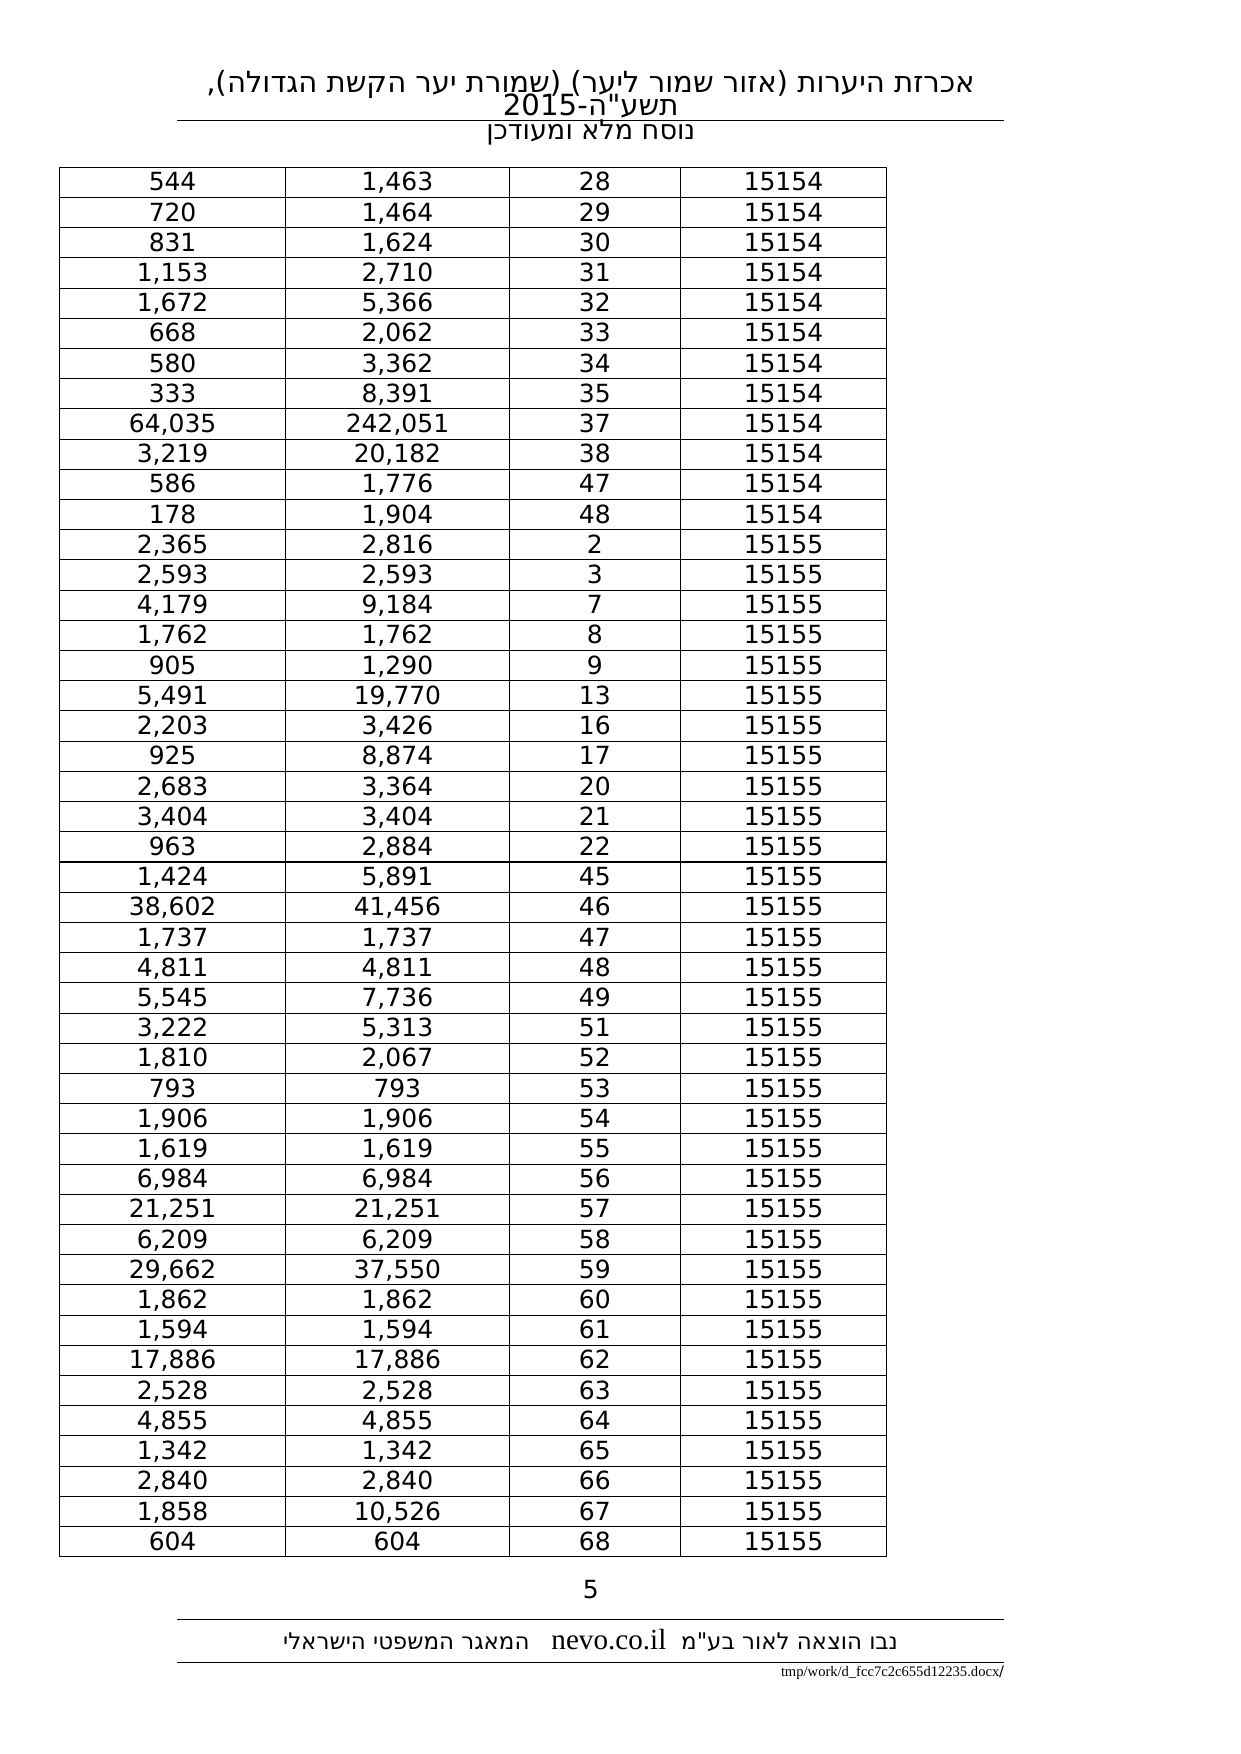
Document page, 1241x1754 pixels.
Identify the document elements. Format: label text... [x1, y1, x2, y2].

table_cell 1,594 [286, 1316, 509, 1345]
table_cell 1,776 [286, 470, 509, 499]
table_cell 2,840 [60, 1467, 285, 1496]
table_cell 15154 [681, 409, 886, 438]
table_cell 64,035 [60, 409, 285, 438]
table_cell 62 [510, 1346, 680, 1375]
table_cell 15155 [681, 591, 886, 620]
table_cell 4,811 [60, 953, 285, 982]
table_cell 7 [510, 591, 680, 620]
table_cell 2,067 [286, 1044, 509, 1073]
table_cell 1,619 [286, 1134, 509, 1163]
table_cell 1,424 [60, 863, 285, 892]
table_cell 1,862 [60, 1285, 285, 1314]
table_cell 31 [510, 258, 680, 287]
table_cell 34 [510, 349, 680, 378]
table_cell 56 [510, 1165, 680, 1194]
table_cell 68 [510, 1527, 680, 1556]
table_cell 15155 [681, 1074, 886, 1103]
table_cell 586 [60, 470, 285, 499]
table_cell 49 [510, 983, 680, 1012]
table_cell 2,884 [286, 832, 509, 861]
table_cell 41,456 [286, 893, 509, 922]
table_cell 64 [510, 1406, 680, 1435]
table_cell 15155 [681, 1436, 886, 1466]
table_cell 15155 [681, 1134, 886, 1163]
table_cell 2,593 [286, 560, 509, 589]
table_cell 604 [60, 1527, 285, 1556]
table_cell 15155 [681, 1165, 886, 1194]
table_cell 10,526 [286, 1497, 509, 1526]
table_cell 3,426 [286, 711, 509, 741]
table_cell 37,550 [286, 1255, 509, 1284]
table_cell 33 [510, 319, 680, 348]
table_cell 1,906 [60, 1104, 285, 1133]
table_cell 46 [510, 893, 680, 922]
table_cell 45 [510, 863, 680, 892]
table_cell 57 [510, 1195, 680, 1224]
table_cell 29,662 [60, 1255, 285, 1284]
table_cell 37 [510, 409, 680, 438]
table_cell 6,209 [286, 1225, 509, 1254]
table_cell 35 [510, 379, 680, 408]
table_cell 15155 [681, 1255, 886, 1284]
table_cell 15154 [681, 379, 886, 408]
table_cell 66 [510, 1467, 680, 1496]
table_cell 15155 [681, 1527, 886, 1556]
table_cell 3 [510, 560, 680, 589]
table_cell 1,858 [60, 1497, 285, 1526]
table_cell 6,984 [286, 1165, 509, 1194]
table_cell 5,313 [286, 1014, 509, 1043]
table_cell 6,209 [60, 1225, 285, 1254]
table_cell 15155 [681, 1497, 886, 1526]
table_cell 1,906 [286, 1104, 509, 1133]
table_cell 48 [510, 953, 680, 982]
table_cell 29 [510, 198, 680, 227]
table_cell 2,710 [286, 258, 509, 287]
table_cell 15155 [681, 560, 886, 589]
table_cell 1,463 [286, 168, 509, 197]
table_cell 831 [60, 228, 285, 257]
table_cell 1,904 [286, 500, 509, 529]
table_cell 65 [510, 1436, 680, 1466]
table_cell 47 [510, 470, 680, 499]
table_cell 17,886 [60, 1346, 285, 1375]
table_cell 3,404 [286, 802, 509, 831]
table_cell 2,528 [60, 1376, 285, 1405]
table_cell 17,886 [286, 1346, 509, 1375]
table_cell 21 [510, 802, 680, 831]
table_cell 38,602 [60, 893, 285, 922]
table_cell 15155 [681, 621, 886, 650]
table_cell 2,593 [60, 560, 285, 589]
table_cell 580 [60, 349, 285, 378]
table_cell 5,545 [60, 983, 285, 1012]
table_cell 3,404 [60, 802, 285, 831]
table_cell 52 [510, 1044, 680, 1073]
table_cell 67 [510, 1497, 680, 1526]
table_cell 20 [510, 772, 680, 801]
table_cell 4,855 [286, 1406, 509, 1435]
table_cell 2,816 [286, 530, 509, 559]
table_cell 5,491 [60, 681, 285, 710]
table_cell 1,737 [60, 923, 285, 952]
table_cell 1,624 [286, 228, 509, 257]
table_cell 1,290 [286, 651, 509, 680]
table_cell 8,391 [286, 379, 509, 408]
table_cell 1,464 [286, 198, 509, 227]
table_cell 15155 [681, 742, 886, 771]
table_cell 38 [510, 440, 680, 469]
table_cell 6,984 [60, 1165, 285, 1194]
table_cell 5,366 [286, 289, 509, 318]
table_cell 15155 [681, 1104, 886, 1133]
table_cell 2,203 [60, 711, 285, 741]
table_cell 61 [510, 1316, 680, 1345]
table_cell 1,737 [286, 923, 509, 952]
table_cell 1,594 [60, 1316, 285, 1345]
table_cell 15155 [681, 1316, 886, 1345]
table_cell 53 [510, 1074, 680, 1103]
table_cell 9,184 [286, 591, 509, 620]
table_cell 15154 [681, 349, 886, 378]
table_cell 15155 [681, 651, 886, 680]
table_cell 1,762 [286, 621, 509, 650]
table_cell 3,364 [286, 772, 509, 801]
table_cell 15155 [681, 863, 886, 892]
table_cell 15155 [681, 953, 886, 982]
table_cell 15154 [681, 500, 886, 529]
table_cell 47 [510, 923, 680, 952]
table_cell 8 [510, 621, 680, 650]
table_cell 3,222 [60, 1014, 285, 1043]
table_cell 32 [510, 289, 680, 318]
table_cell 15155 [681, 832, 886, 861]
table_cell 1,153 [60, 258, 285, 287]
table_cell 2,365 [60, 530, 285, 559]
table_cell 793 [60, 1074, 285, 1103]
table_cell 925 [60, 742, 285, 771]
table_cell 15154 [681, 470, 886, 499]
table_cell 15154 [681, 228, 886, 257]
table_cell 3,219 [60, 440, 285, 469]
table_cell 1,762 [60, 621, 285, 650]
table_cell 15154 [681, 319, 886, 348]
table_cell 15155 [681, 1376, 886, 1405]
table_cell 242,051 [286, 409, 509, 438]
table_cell 9 [510, 651, 680, 680]
table_cell 15154 [681, 258, 886, 287]
table_cell 15155 [681, 893, 886, 922]
table_cell 1,862 [286, 1285, 509, 1314]
table_cell 1,672 [60, 289, 285, 318]
table_cell 15155 [681, 1044, 886, 1073]
table_cell 58 [510, 1225, 680, 1254]
table_cell 15155 [681, 1225, 886, 1254]
table_cell 55 [510, 1134, 680, 1163]
table_cell 48 [510, 500, 680, 529]
table_cell 5,891 [286, 863, 509, 892]
table_cell 19,770 [286, 681, 509, 710]
table_cell 178 [60, 500, 285, 529]
table_cell 54 [510, 1104, 680, 1133]
table_cell 51 [510, 1014, 680, 1043]
table_cell 3,362 [286, 349, 509, 378]
table_cell 1,342 [60, 1436, 285, 1466]
table_cell 15155 [681, 1014, 886, 1043]
table_cell 668 [60, 319, 285, 348]
table_cell 21,251 [60, 1195, 285, 1224]
table_cell 17 [510, 742, 680, 771]
table_cell 15155 [681, 983, 886, 1012]
table_cell 60 [510, 1285, 680, 1314]
table_cell 15155 [681, 530, 886, 559]
table_cell 15155 [681, 1406, 886, 1435]
table_cell 2,062 [286, 319, 509, 348]
table_cell 15155 [681, 1285, 886, 1314]
table_cell 4,855 [60, 1406, 285, 1435]
table_cell 20,182 [286, 440, 509, 469]
table_cell 15155 [681, 681, 886, 710]
table_cell 8,874 [286, 742, 509, 771]
table_cell 15155 [681, 772, 886, 801]
table_cell 16 [510, 711, 680, 741]
table_cell 604 [286, 1527, 509, 1556]
table_cell 1,342 [286, 1436, 509, 1466]
table_cell 963 [60, 832, 285, 861]
table_cell 2,528 [286, 1376, 509, 1405]
table_cell 22 [510, 832, 680, 861]
table_cell 15155 [681, 1195, 886, 1224]
table_cell 4,179 [60, 591, 285, 620]
table_cell 15154 [681, 440, 886, 469]
table_cell 720 [60, 198, 285, 227]
table_cell 59 [510, 1255, 680, 1284]
table_cell 13 [510, 681, 680, 710]
table_cell 4,811 [286, 953, 509, 982]
table_cell 793 [286, 1074, 509, 1103]
table_cell 63 [510, 1376, 680, 1405]
table_cell 7,736 [286, 983, 509, 1012]
table_cell 2,683 [60, 772, 285, 801]
table_cell 15154 [681, 168, 886, 197]
table_cell 1,810 [60, 1044, 285, 1073]
table_cell 1,619 [60, 1134, 285, 1163]
table_cell 15154 [681, 198, 886, 227]
table_cell 2,840 [286, 1467, 509, 1496]
table_cell 21,251 [286, 1195, 509, 1224]
table_cell 28 [510, 168, 680, 197]
table_cell 905 [60, 651, 285, 680]
table_cell 15155 [681, 802, 886, 831]
table_cell 30 [510, 228, 680, 257]
table_cell 15155 [681, 1346, 886, 1375]
table_cell 333 [60, 379, 285, 408]
table_cell 2 [510, 530, 680, 559]
table_cell 15155 [681, 711, 886, 741]
table_cell 544 [60, 168, 285, 197]
table_cell 15155 [681, 923, 886, 952]
table_cell 15155 [681, 1467, 886, 1496]
table_cell 15154 [681, 289, 886, 318]
